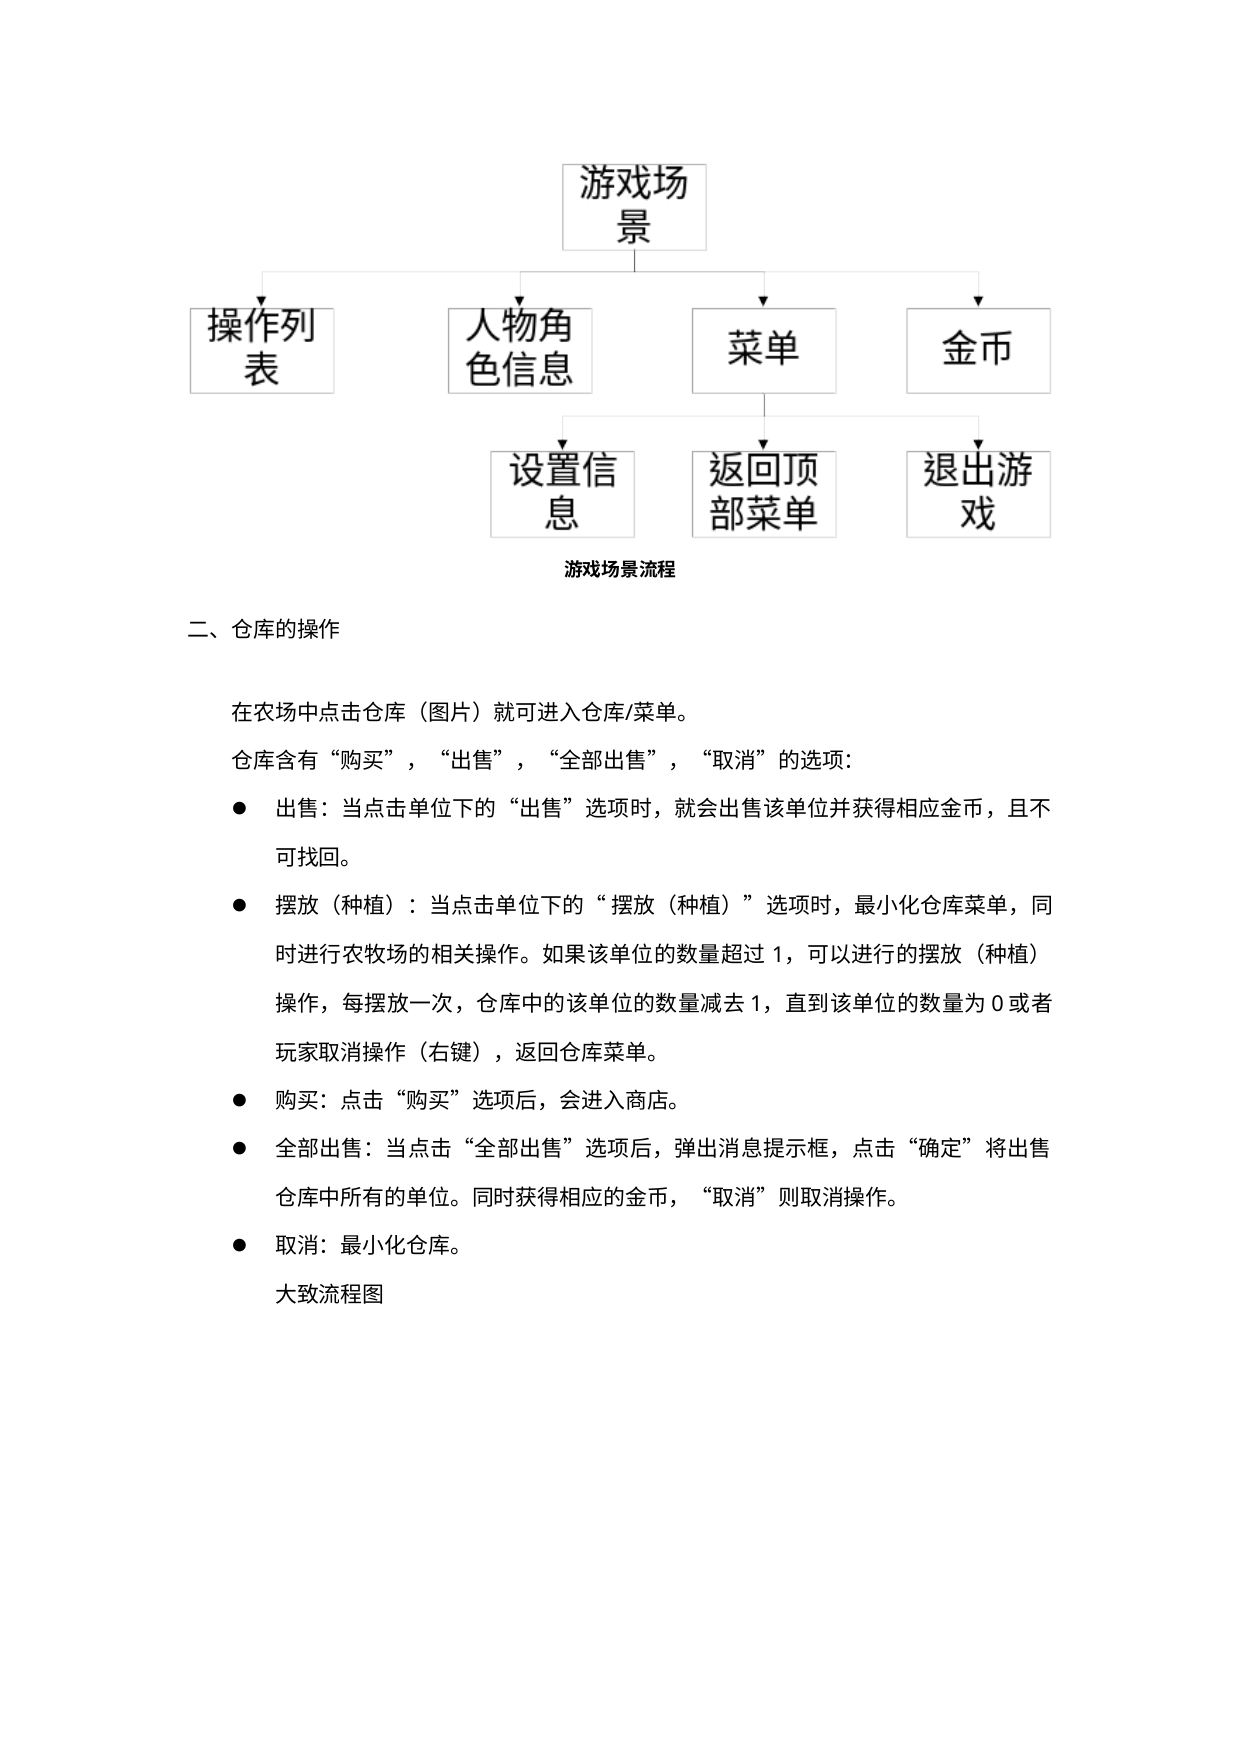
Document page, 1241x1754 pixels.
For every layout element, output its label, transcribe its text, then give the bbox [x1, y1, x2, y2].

list 取消：最小化仓库。 [231, 1228, 1053, 1260]
list 出售：当点击单位下的“出售”选项时，就会出售该单位并获得相应金币，且不可找回。 [231, 791, 1053, 872]
text 仓库含有“购买”，“出售”，“全部出售”，“取消”的选项： [187, 742, 1053, 775]
subtitle 二、仓库的操作 [187, 612, 1053, 644]
text 游戏场景流程 [187, 552, 1053, 584]
list 摆放（种植）：当点击单位下的“ 摆放（种植）”选项时，最小化仓库菜单，同时进行农牧场的相关操作。如果该单位的数量超过1，可以进行的摆放（种植）操作，每摆放一次，仓库中的该单位的数量减去1，直到该单位的数量为0或者玩家取消操作（右键），返回仓库菜单。 [231, 888, 1053, 1067]
text 在农场中点击仓库（图片）就可进入仓库/菜单。 [187, 694, 1053, 727]
list 全部出售：当点击“全部出售”选项后，弹出消息提示框，点击“确定”将出售仓库中所有的单位。同时获得相应的金币，“取消”则取消操作。 [231, 1131, 1053, 1212]
list 购买：点击“购买”选项后，会进入商店。 [231, 1082, 1053, 1115]
text 大致流程图 [275, 1276, 1053, 1309]
